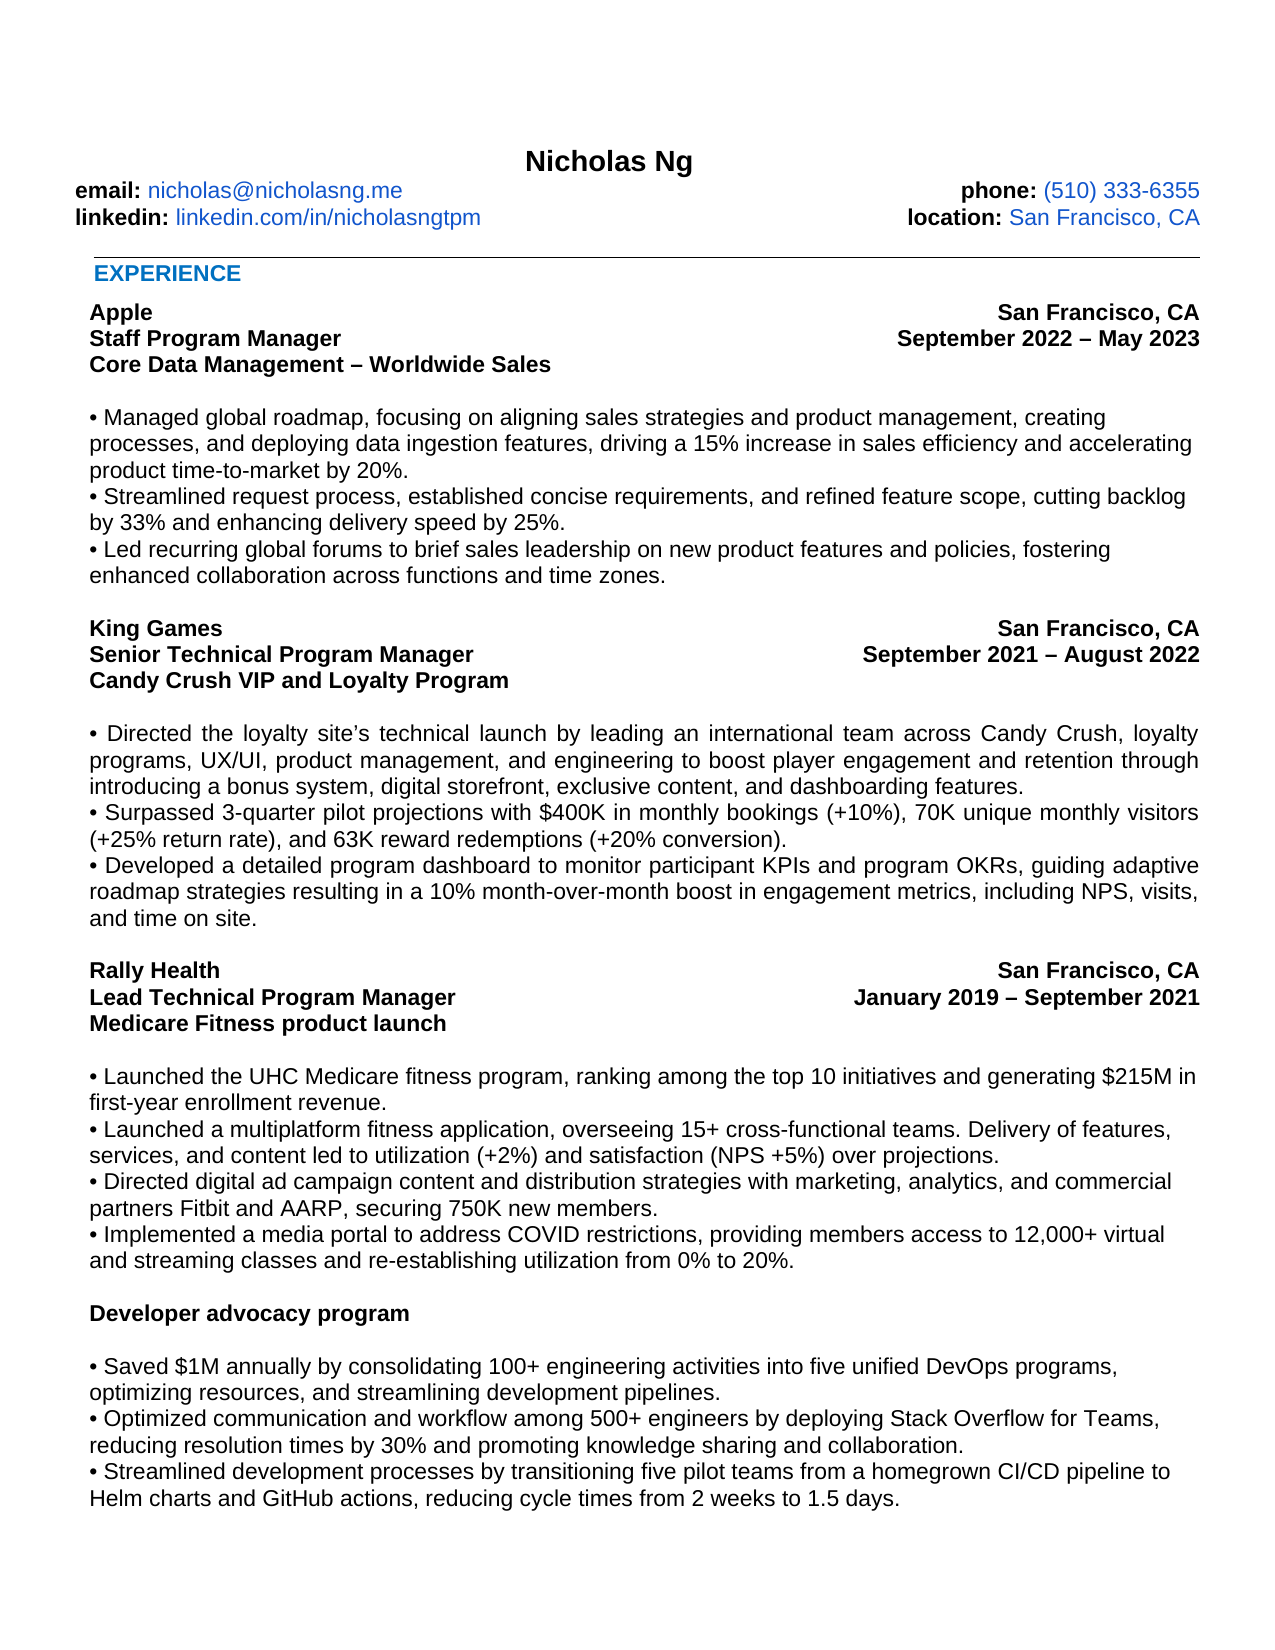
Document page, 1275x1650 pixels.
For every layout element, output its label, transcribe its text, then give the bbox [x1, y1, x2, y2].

text • Streamlined development processes by transitioning five pilot teams from a homegrown CI/CD pipeline to Helm charts and GitHub actions, reducing cycle times from 2 weeks to 1.5 days. [89, 1458, 1200, 1511]
text • Developed a detailed program dashboard to monitor participant KPIs and program OKRs, guiding adaptive roadmap strategies resulting in a 10% month-over-month boost in engagement metrics, including NPS, visits, and time on site. [89, 852, 1200, 931]
text EXPERIENCE [94, 258, 1200, 286]
text • Implemented a media portal to address COVID restrictions, providing members access to 12,000+ virtual and streaming classes and re-establishing utilization from 0% to 20%. [89, 1221, 1200, 1274]
text Senior Technical Program Manager September 2021 – August 2022 [89, 641, 1200, 667]
text • Optimized communication and workflow among 500+ engineers by deploying Stack Overflow for Teams, reducing resolution times by 30% and promoting knowledge sharing and collaboration. [89, 1405, 1200, 1458]
text Lead Technical Program Manager January 2019 – September 2021 [89, 984, 1200, 1010]
text linkedin: linkedin.com/in/nicholasngtpm location: San Francisco, CA [75, 204, 1200, 230]
text • Managed global roadmap, focusing on aligning sales strategies and product management, creating processes, and deploying data ingestion features, driving a 15% increase in sales efficiency and accelerating product time-to-market by 20%. [89, 404, 1200, 483]
text Developer advocacy program [89, 1300, 1200, 1326]
text • Saved $1M annually by consolidating 100+ engineering activities into five unified DevOps programs, optimizing resources, and streamlining development pipelines. [89, 1353, 1200, 1405]
text • Directed digital ad campaign content and distribution strategies with marketing, analytics, and commercial partners Fitbit and AARP, securing 750K new members. [89, 1168, 1200, 1221]
text • Streamlined request process, established concise requirements, and refined feature scope, cutting backlog by 33% and enhancing delivery speed by 25%. [89, 483, 1200, 536]
text Medicare Fitness product launch [89, 1010, 1200, 1036]
text • Surpassed 3-quarter pilot projections with $400K in monthly bookings (+10%), 70K unique monthly visitors (+25% return rate), and 63K reward redemptions (+20% conversion). [89, 799, 1200, 852]
text Core Data Management – Worldwide Sales [89, 351, 1200, 378]
text King Games San Francisco, CA [89, 615, 1200, 641]
text Apple San Francisco, CA [89, 298, 1200, 325]
text • Launched a multiplatform fitness application, overseeing 15+ cross-functional teams. Delivery of features, services, and content led to utilization (+2%) and satisfaction (NPS +5%) over projections. [89, 1116, 1200, 1168]
text • Directed the loyalty site’s technical launch by leading an international team across Candy Crush, loyalty programs, UX/UI, product management, and engineering to boost player engagement and retention through introducing a bonus system, digital storefront, exclusive content, and dashboarding features. [89, 720, 1200, 799]
text Staff Program Manager September 2022 – May 2023 [89, 325, 1200, 351]
text Candy Crush VIP and Loyalty Program [89, 667, 1200, 694]
text • Led recurring global forums to brief sales leadership on new product features and policies, fostering enhanced collaboration across functions and time zones. [89, 536, 1200, 588]
text Rally Health San Francisco, CA [89, 957, 1200, 984]
subtitle Nicholas Ng [75, 144, 1200, 177]
text • Launched the UHC Medicare fitness program, ranking among the top 10 initiatives and generating $215M in first-year enrollment revenue. [89, 1063, 1200, 1116]
text email: nicholas@nicholasng.me phone: (510) 333-6355 [75, 177, 1200, 204]
